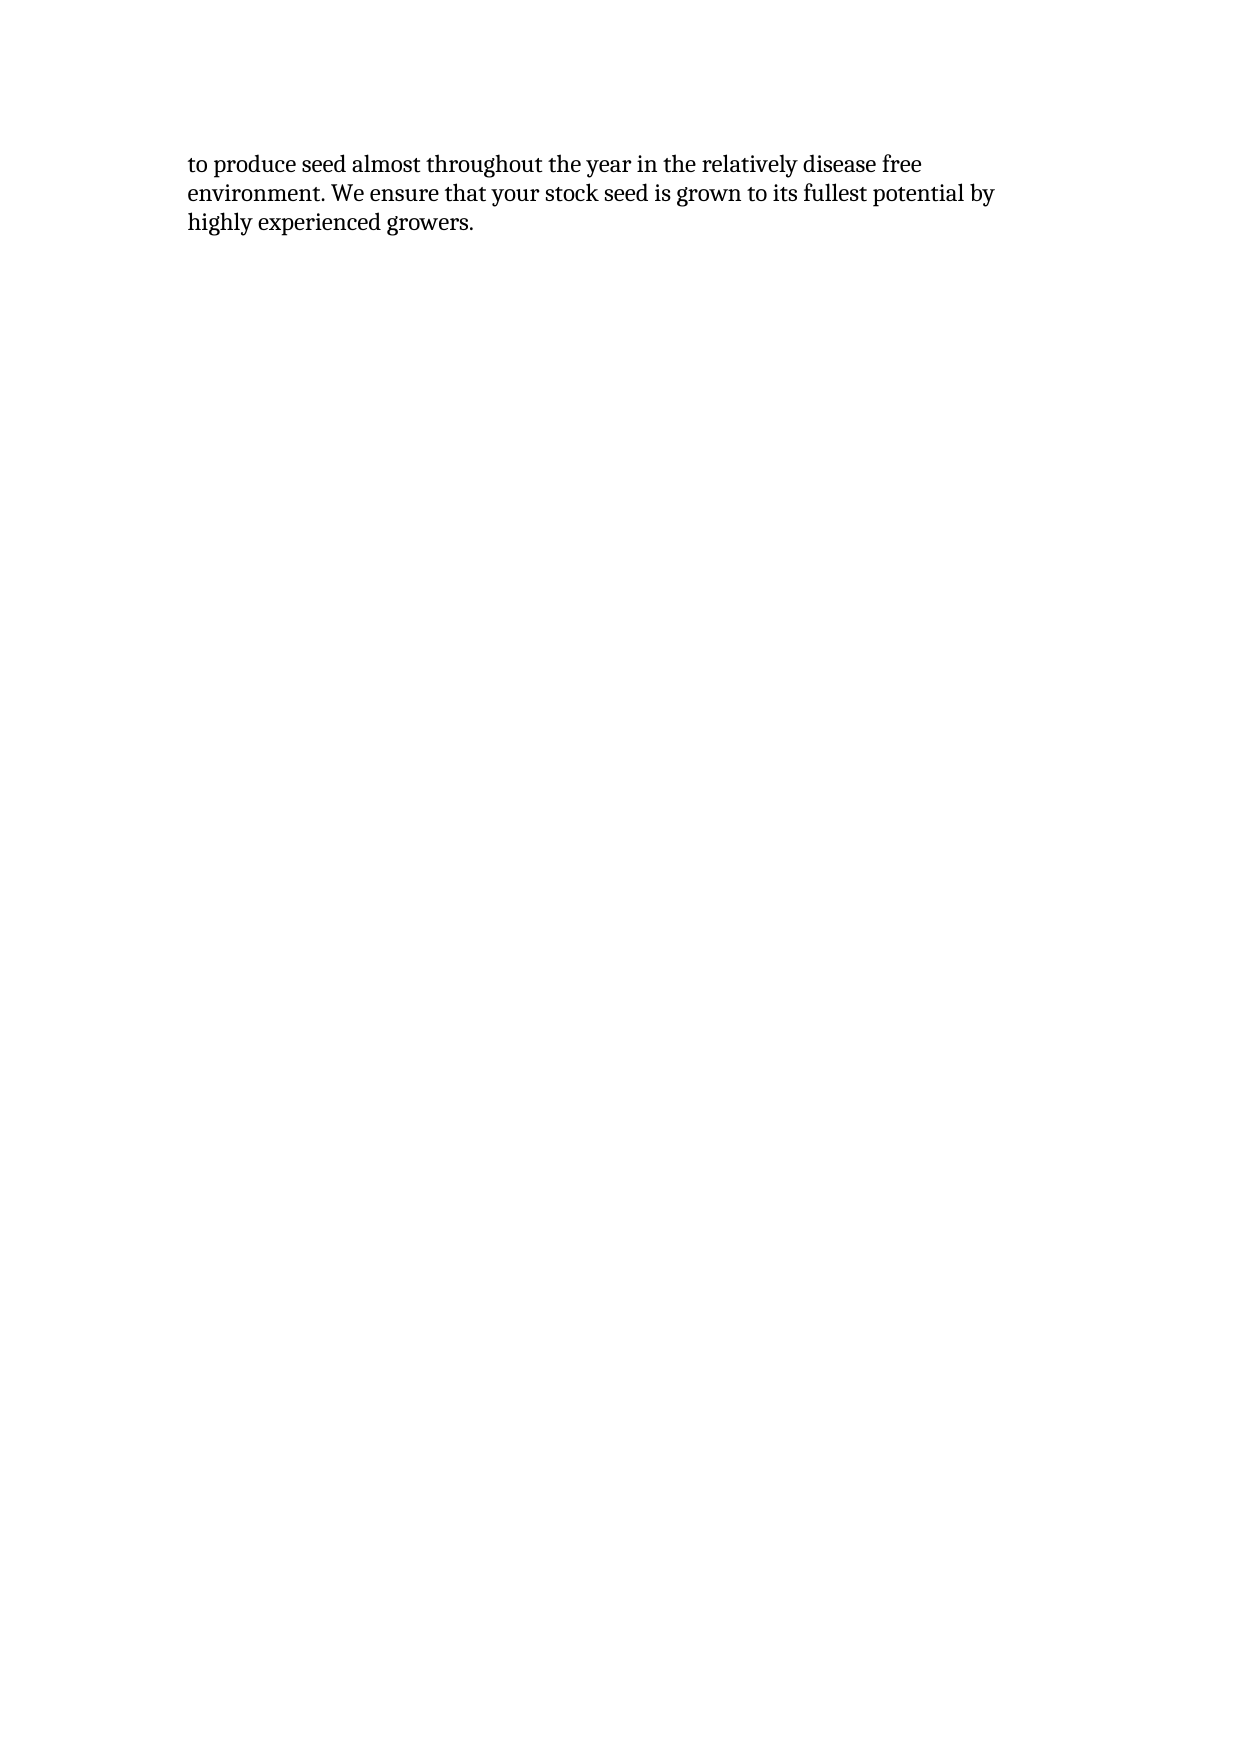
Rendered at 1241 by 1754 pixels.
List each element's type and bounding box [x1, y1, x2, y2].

text [187, 150, 1053, 265]
